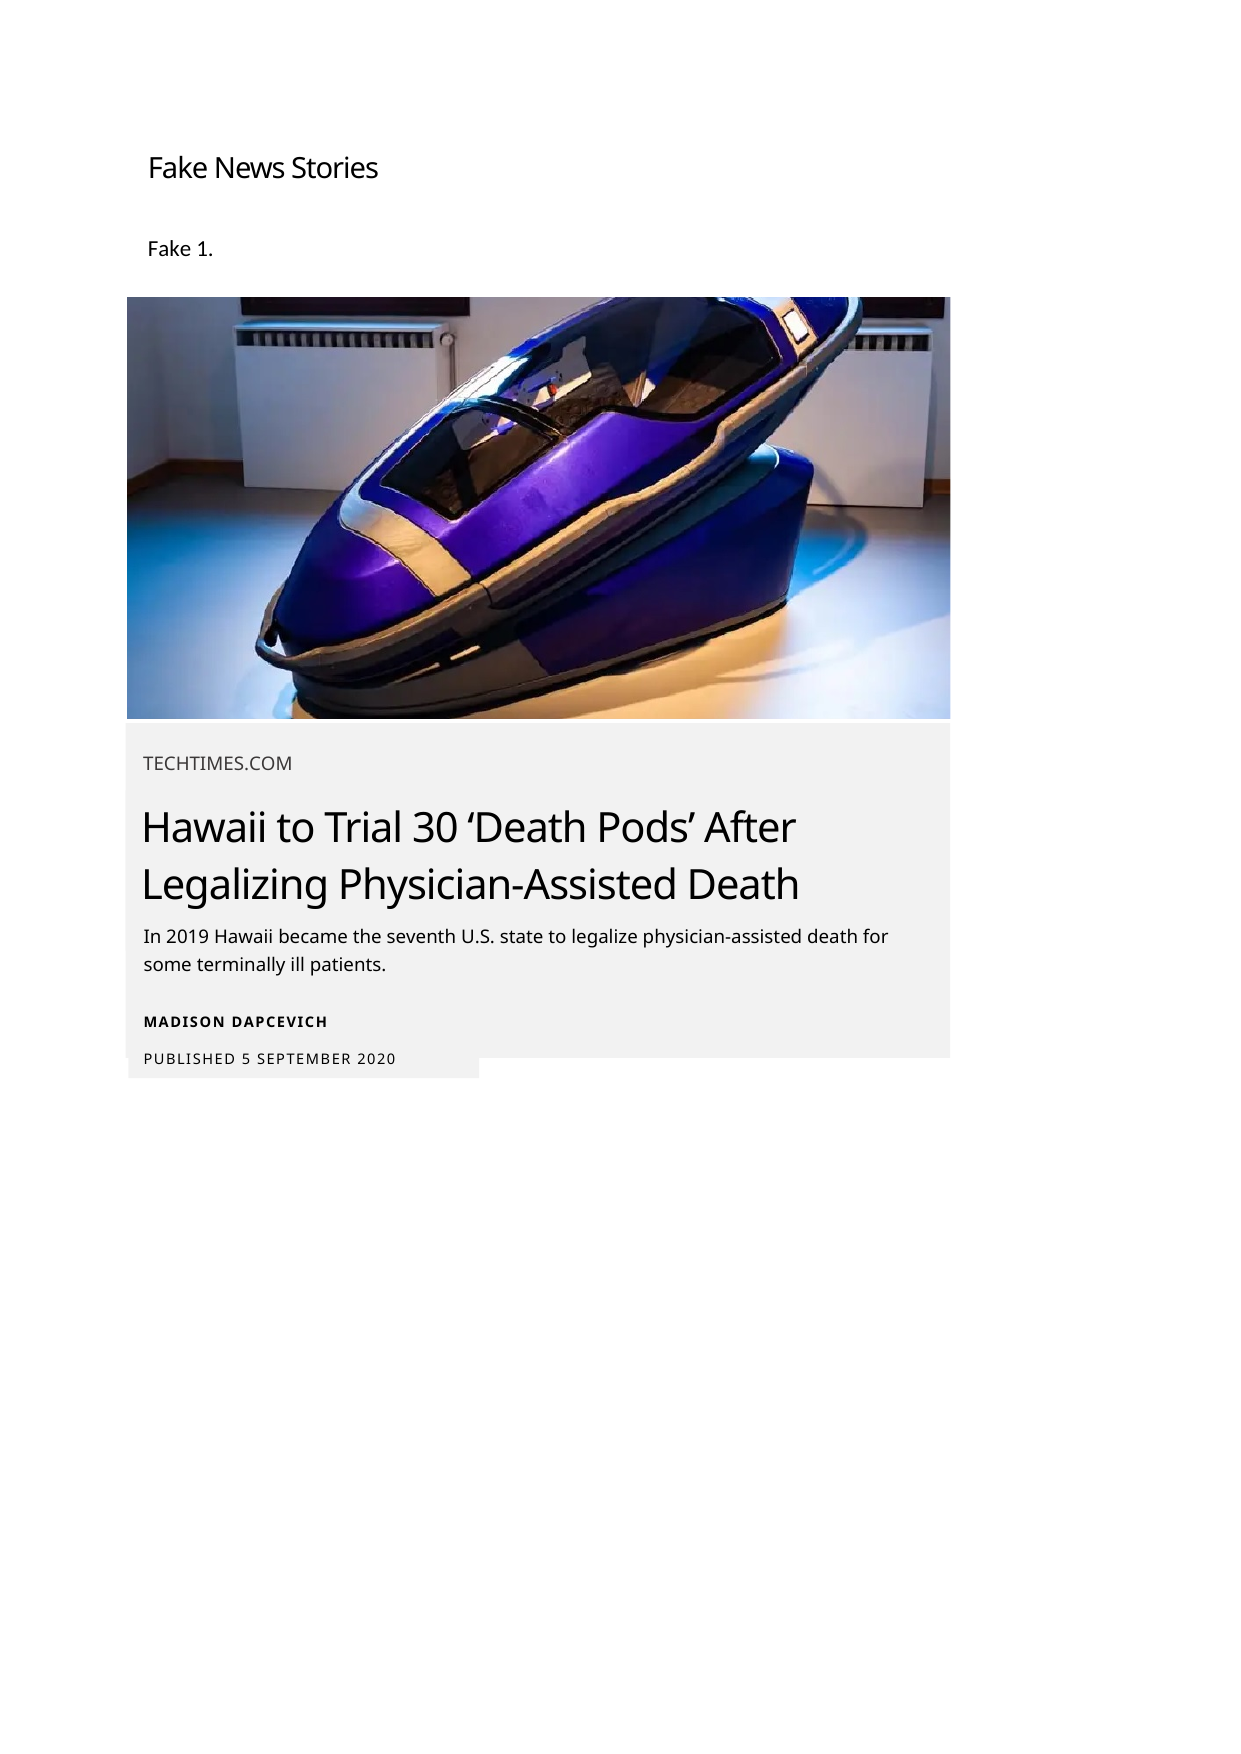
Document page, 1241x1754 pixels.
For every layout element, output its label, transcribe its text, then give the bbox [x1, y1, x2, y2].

text Fake 1. [148, 234, 1093, 262]
title Fake News Stories [148, 148, 1093, 187]
picture [127, 297, 951, 719]
